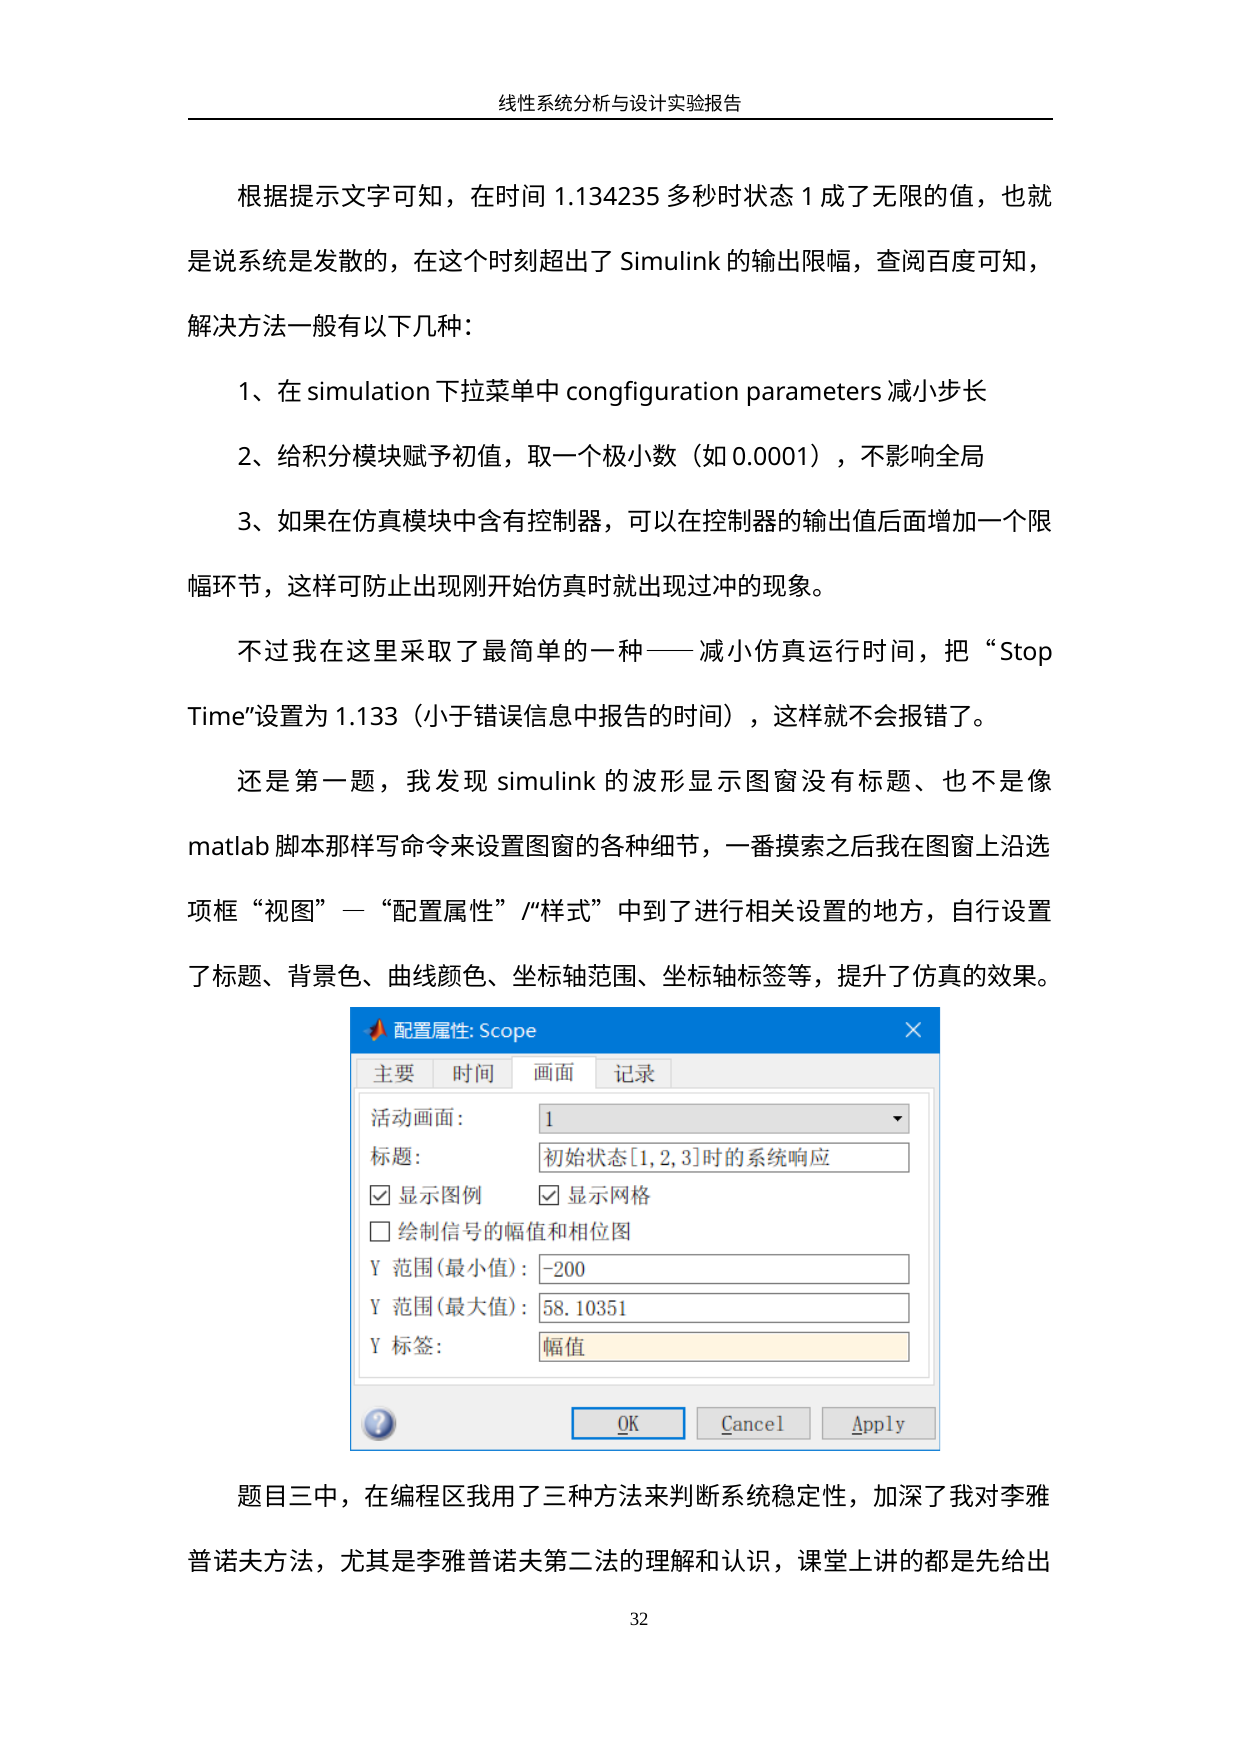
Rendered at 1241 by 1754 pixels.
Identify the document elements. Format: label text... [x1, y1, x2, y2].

text 不过我在这里采取了最简单的一种——减小仿真运行时间，把“Stop Time”设置为1.133（小于错误信息中报告的时间），这样就不会报错了。 [187, 617, 1053, 747]
picture [350, 1007, 941, 1451]
text 还是第一题，我发现simulink的波形显示图窗没有标题、也不是像matlab脚本那样写命令来设置图窗的各种细节，一番摸索之后我在图窗上沿选项框“视图”—“配置属性”/“样式”中到了进行相关设置的地方，自行设置了标题、背景色、曲线颜色、坐标轴范围、坐标轴标签等，提升了仿真的效果。 [187, 747, 1053, 1007]
text 2、给积分模块赋予初值，取一个极小数（如0.0001），不影响全局 [187, 422, 1053, 487]
text 1、在simulation下拉菜单中congfiguration parameters减小步长 [187, 357, 1053, 422]
text 3、如果在仿真模块中含有控制器，可以在控制器的输出值后面增加一个限幅环节，这样可防止出现刚开始仿真时就出现过冲的现象。 [187, 487, 1053, 617]
text 根据提示文字可知，在时间1.134235多秒时状态1成了无限的值，也就是说系统是发散的，在这个时刻超出了Simulink的输出限幅，查阅百度可知，解决方法一般有以下几种： [187, 162, 1053, 357]
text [187, 1462, 1053, 1592]
